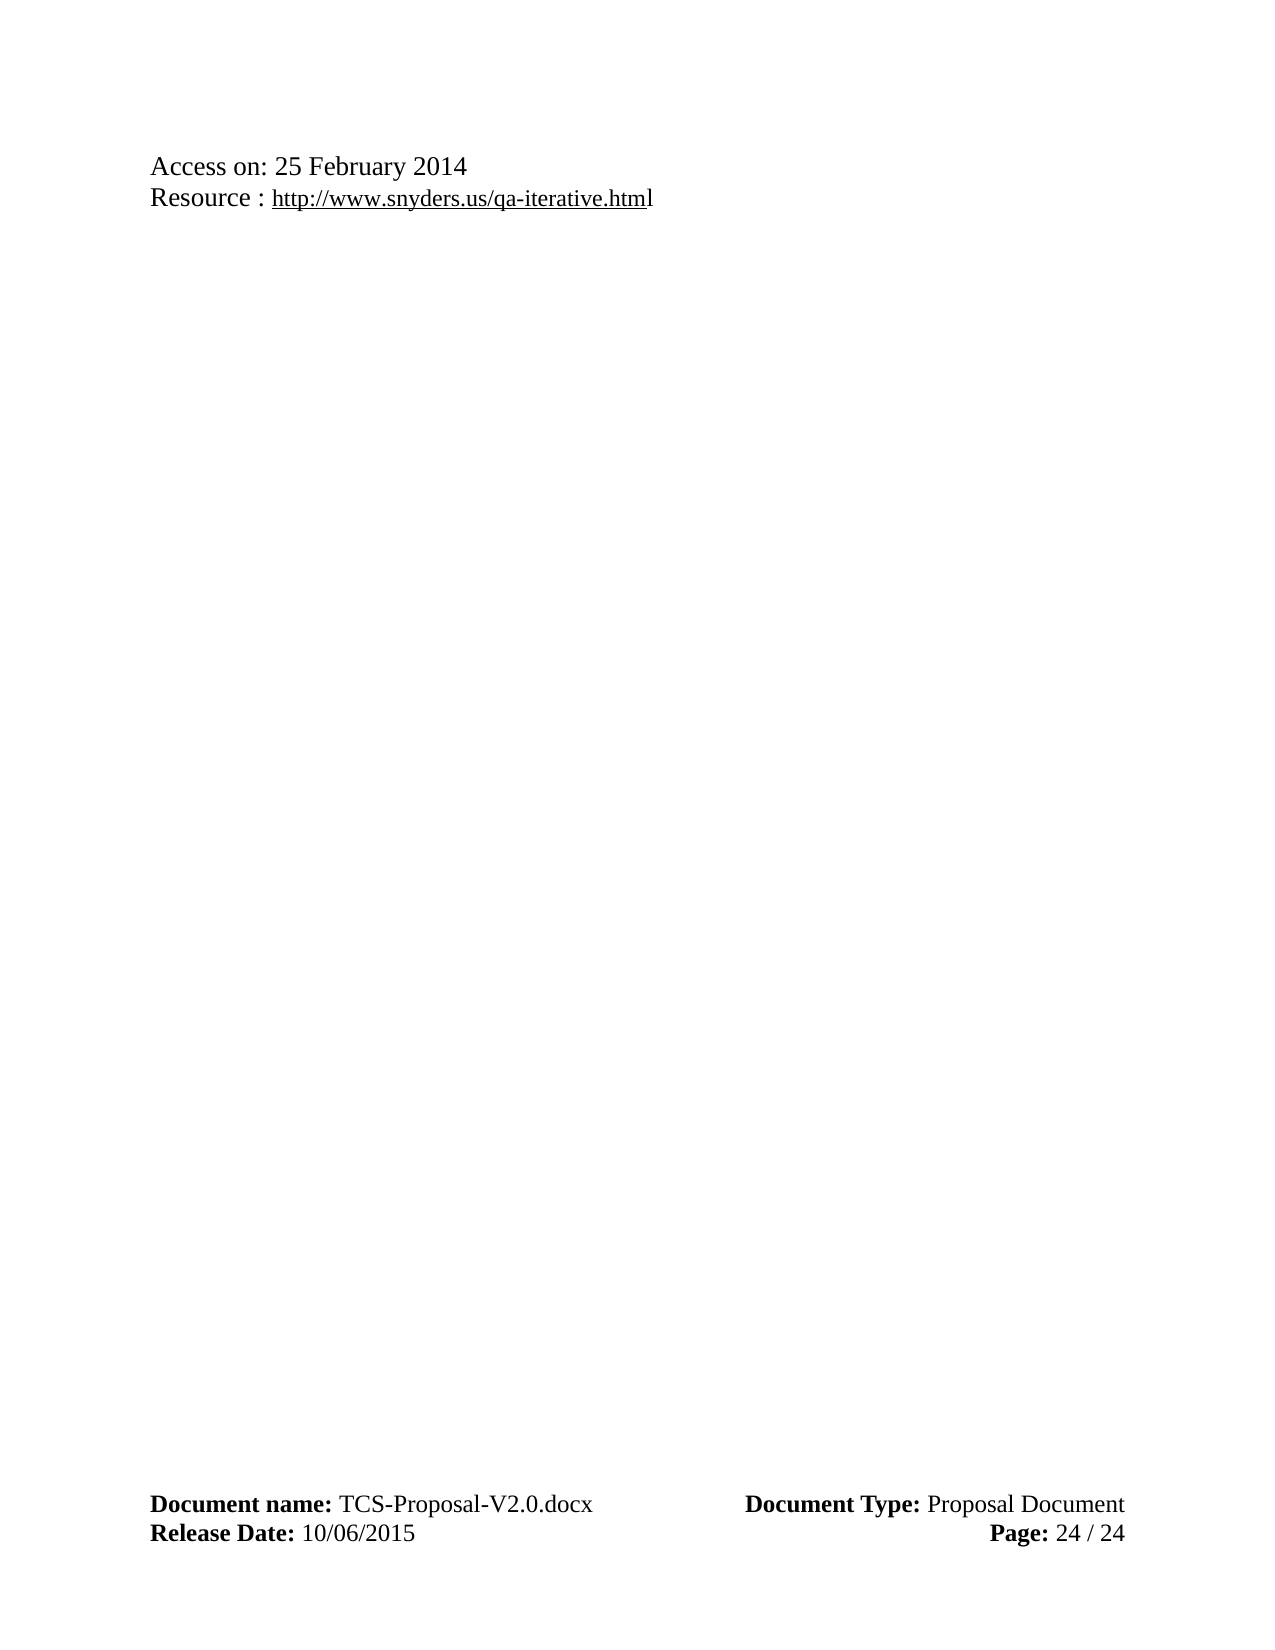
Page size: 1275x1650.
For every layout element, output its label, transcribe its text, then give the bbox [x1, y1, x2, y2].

text Resource : http://www.snyders.us/qa-iterative.html [150, 181, 1125, 212]
text Access on: 25 February 2014 [150, 150, 1125, 181]
